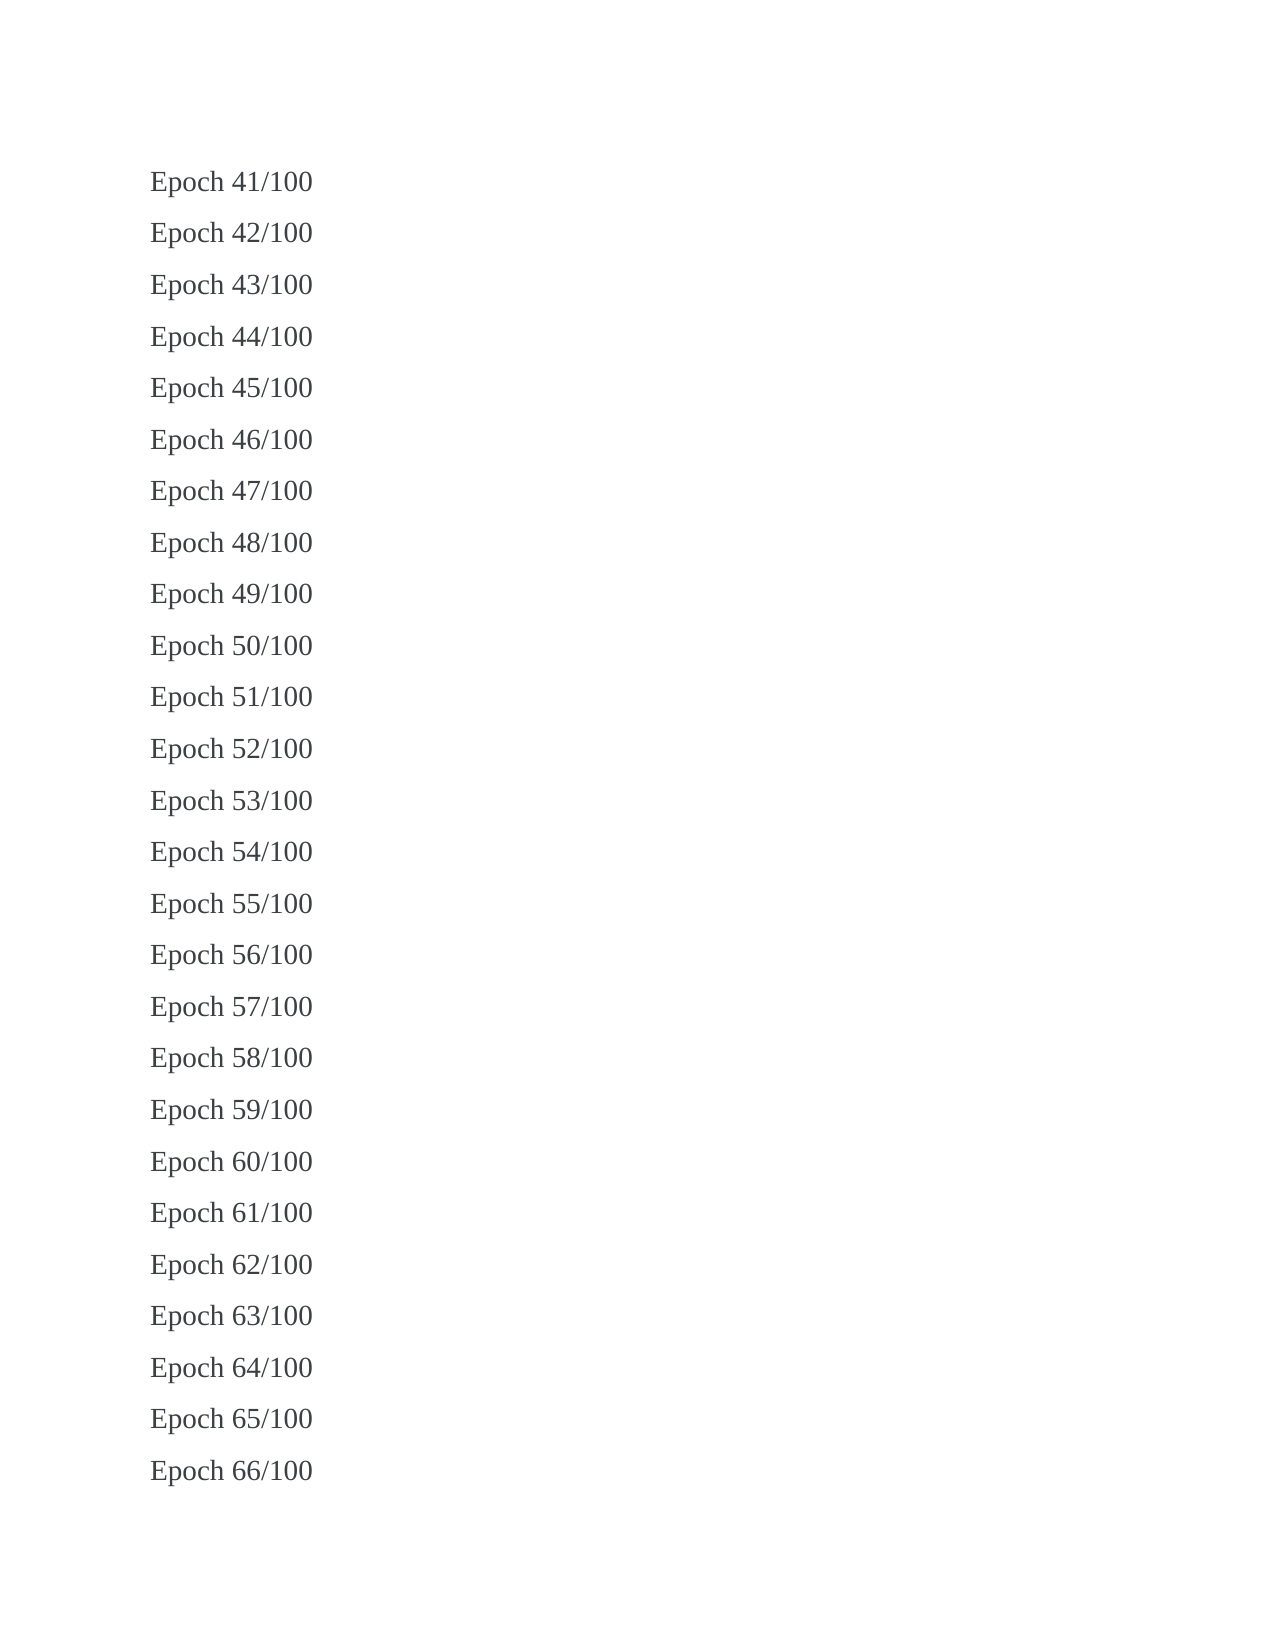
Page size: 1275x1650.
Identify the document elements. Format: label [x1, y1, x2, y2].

text [150, 150, 1125, 1491]
